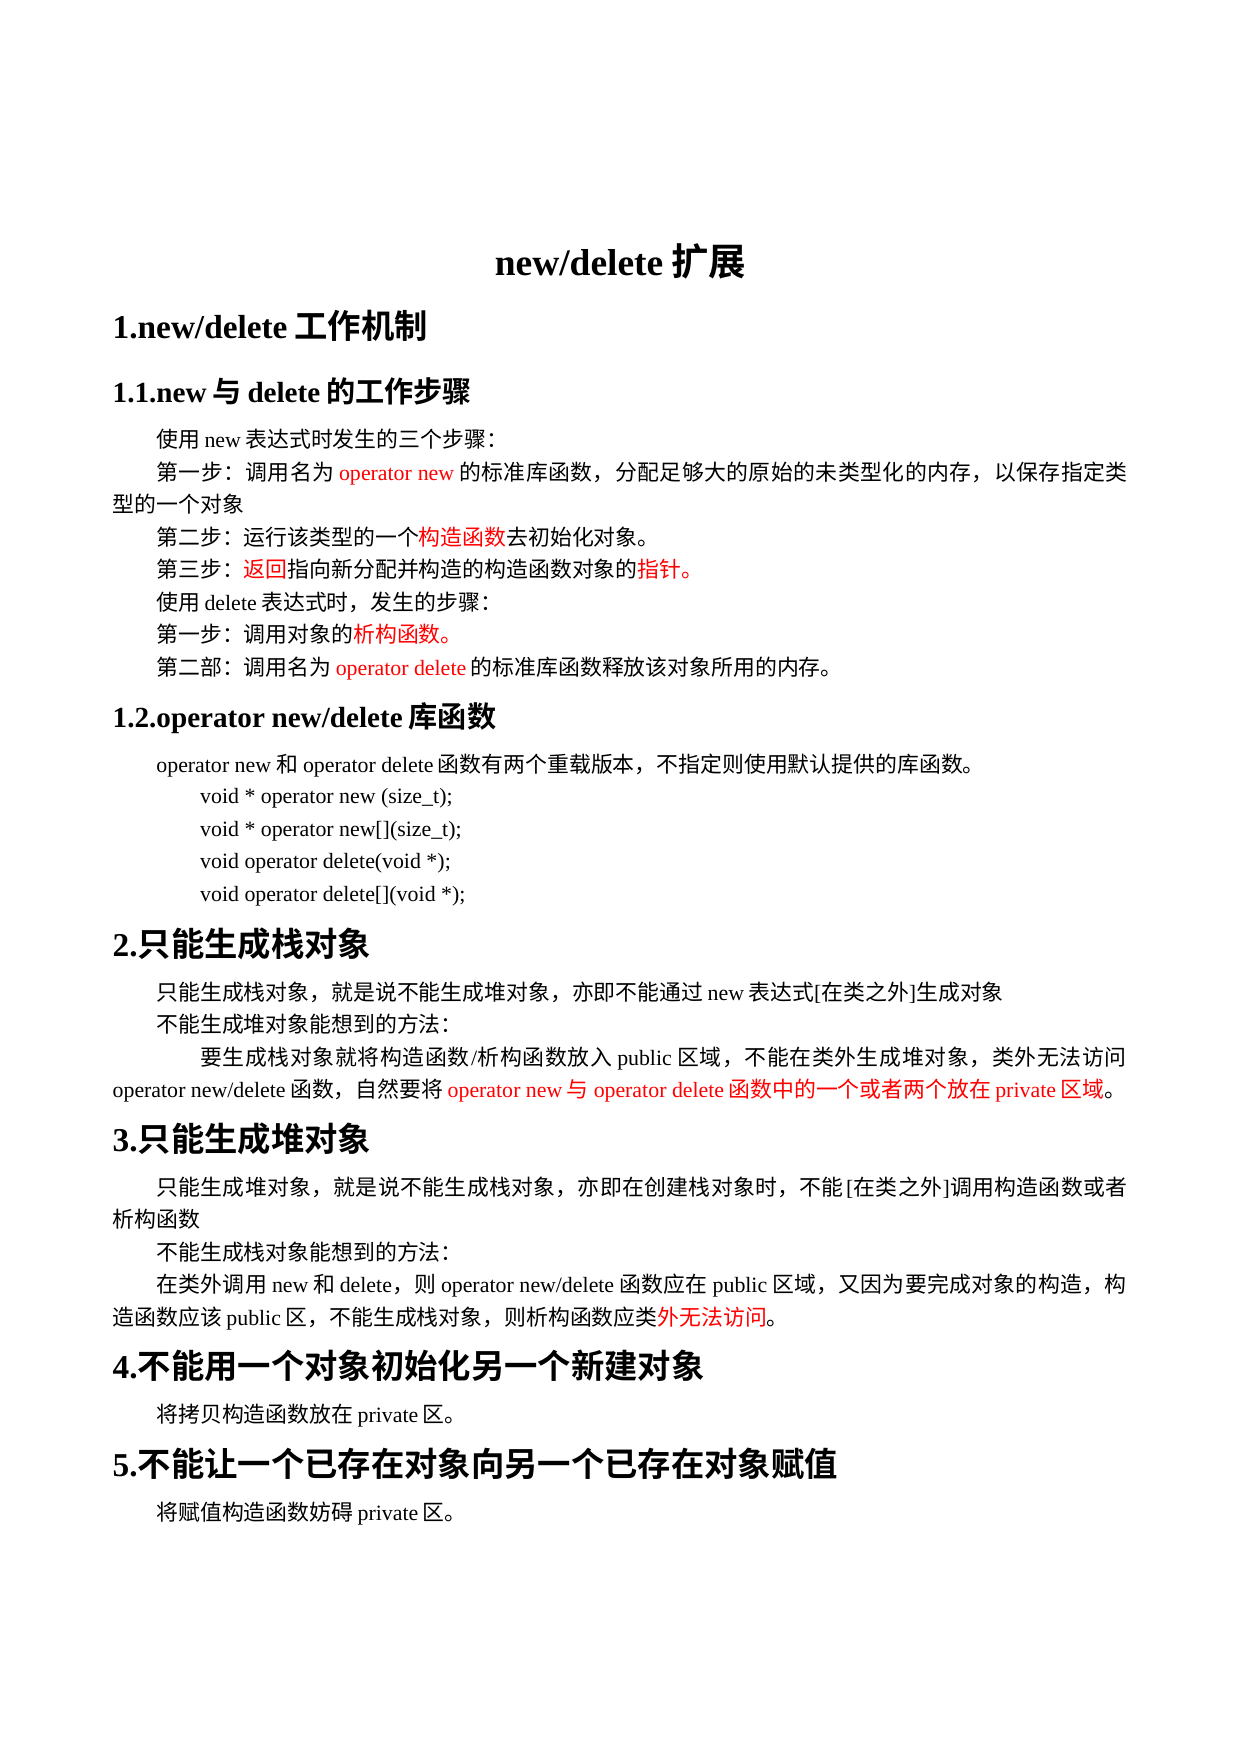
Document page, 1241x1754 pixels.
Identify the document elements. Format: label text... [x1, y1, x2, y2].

text 第三步：返回指向新分配并构造的构造函数对象的指针。 [112, 552, 1128, 584]
text 只能生成栈对象，就是说不能生成堆对象，亦即不能通过new表达式[在类之外]生成对象 [112, 974, 1128, 1007]
text 不能生成栈对象能想到的方法： [112, 1234, 1128, 1267]
text void operator delete(void *); [112, 844, 1128, 877]
subtitle 4.不能用一个对象初始化另一个新建对象 [112, 1332, 1128, 1397]
text 使用delete表达式时，发生的步骤： [112, 584, 1128, 617]
subtitle 1.new/delete工作机制 [112, 292, 1128, 357]
text 第一步：调用对象的析构函数。 [112, 617, 1128, 649]
subtitle new/delete扩展 [112, 227, 1128, 292]
text void operator delete[](void *); [112, 877, 1128, 909]
text 不能生成堆对象能想到的方法： [112, 1007, 1128, 1039]
text 在类外调用new和delete，则operator new/delete函数应在public区域，又因为要完成对象的构造，构造函数应该public区，不能生成栈对象，则析构函数应类外无法访问。 [112, 1267, 1128, 1332]
text operator new 和operator delete函数有两个重载版本，不指定则使用默认提供的库函数。 [112, 747, 1128, 779]
subtitle 5.不能让一个已存在对象向另一个已存在对象赋值 [112, 1429, 1128, 1494]
text 要生成栈对象就将构造函数/析构函数放入public区域，不能在类外生成堆对象，类外无法访问operator new/delete函数，自然要将operator new与 operator delete函数中的一个或者两个放在private区域。 [112, 1039, 1128, 1104]
text 将拷贝构造函数放在private区。 [112, 1397, 1128, 1429]
text 将赋值构造函数妨碍private区。 [112, 1494, 1128, 1527]
text 第二部：调用名为operator delete的标准库函数释放该对象所用的内存。 [112, 649, 1128, 682]
subtitle 1.1.new与delete的工作步骤 [112, 357, 1128, 422]
subtitle 1.2.operator new/delete库函数 [112, 682, 1128, 747]
text 只能生成堆对象，就是说不能生成栈对象，亦即在创建栈对象时，不能[在类之外]调用构造函数或者析构函数 [112, 1169, 1128, 1234]
text void * operator new[](size_t); [112, 812, 1128, 844]
text 使用new表达式时发生的三个步骤： [112, 422, 1128, 454]
text 第二步：运行该类型的一个构造函数去初始化对象。 [112, 519, 1128, 552]
text 第一步：调用名为operator new的标准库函数，分配足够大的原始的未类型化的内存，以保存指定类型的一个对象 [112, 454, 1128, 519]
subtitle 3.只能生成堆对象 [112, 1104, 1128, 1169]
text void * operator new (size_t); [112, 779, 1128, 812]
subtitle 2.只能生成栈对象 [112, 909, 1128, 974]
